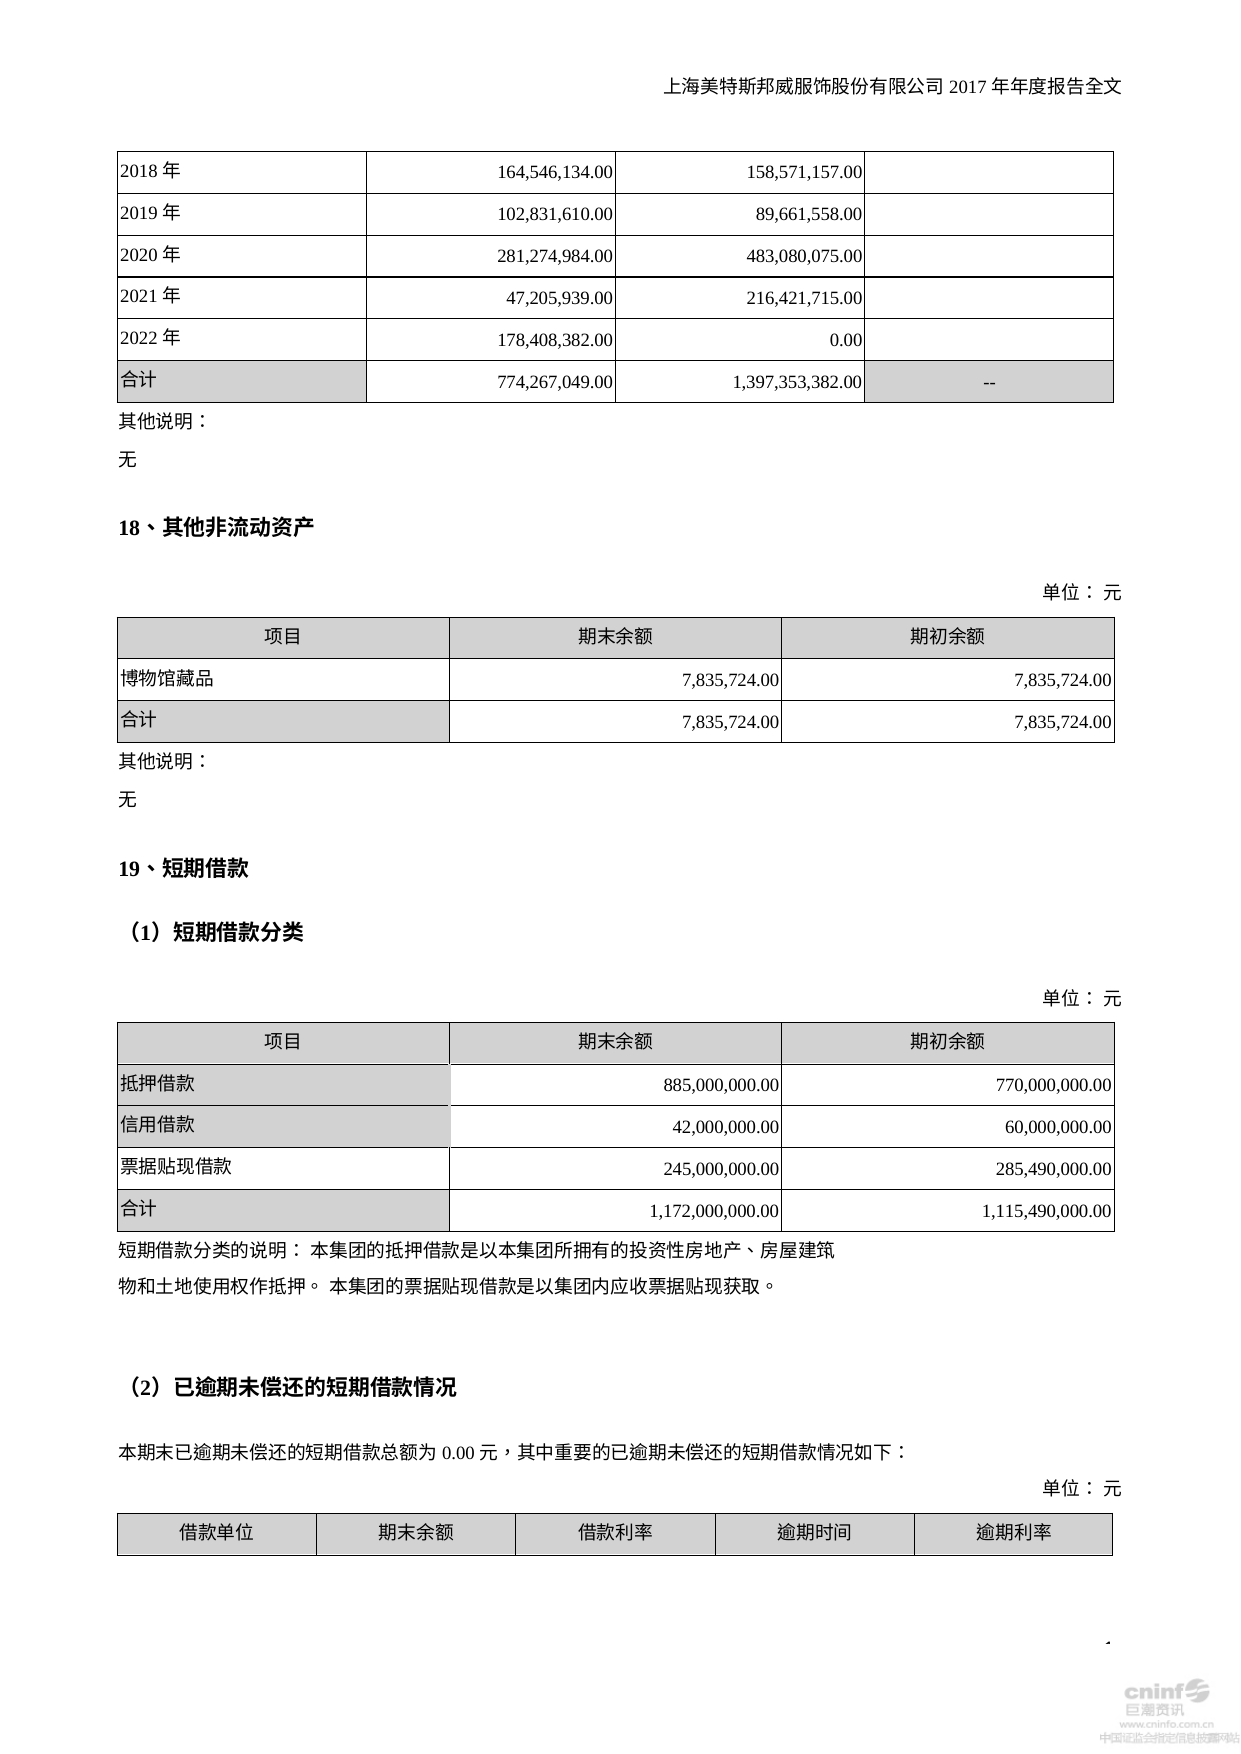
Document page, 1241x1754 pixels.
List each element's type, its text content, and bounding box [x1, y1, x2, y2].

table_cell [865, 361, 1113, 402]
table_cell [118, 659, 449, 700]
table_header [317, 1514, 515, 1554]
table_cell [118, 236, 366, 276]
text 其他说明： 无 [118, 408, 214, 472]
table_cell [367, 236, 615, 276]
subtitle （1）短期借款分类 [118, 917, 1240, 947]
text 单位： 元 [102, 985, 1122, 1010]
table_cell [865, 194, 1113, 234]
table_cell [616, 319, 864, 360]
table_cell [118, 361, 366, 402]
subtitle （2）已逾期未偿还的短期借款情况 [118, 1372, 1240, 1402]
text 单位： 元 [102, 1476, 1122, 1501]
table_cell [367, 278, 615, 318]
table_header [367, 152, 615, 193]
subtitle 19、短期借款 [118, 853, 1240, 882]
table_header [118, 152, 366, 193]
text 短期借款分类的说明： 本集团的抵押借款是以本集团所拥有的投资性房地产、房屋建筑物和土地使用权作抵押。 本集团的票据贴现借款是以集团内应收票据贴现获取。 [118, 1237, 851, 1298]
picture [1099, 1673, 1241, 1754]
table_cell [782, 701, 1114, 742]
text 其他说明： 无 [118, 748, 214, 812]
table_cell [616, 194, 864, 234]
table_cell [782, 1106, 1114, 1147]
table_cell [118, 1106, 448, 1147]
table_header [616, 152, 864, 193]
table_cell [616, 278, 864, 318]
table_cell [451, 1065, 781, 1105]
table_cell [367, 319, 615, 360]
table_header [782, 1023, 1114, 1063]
subtitle 18、其他非流动资产 [118, 512, 1240, 542]
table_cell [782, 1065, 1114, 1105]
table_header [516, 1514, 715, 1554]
text 本期末已逾期未偿还的短期借款总额为 0.00 元，其中重要的已逾期未偿还的短期借款情况如下： [118, 1439, 1240, 1465]
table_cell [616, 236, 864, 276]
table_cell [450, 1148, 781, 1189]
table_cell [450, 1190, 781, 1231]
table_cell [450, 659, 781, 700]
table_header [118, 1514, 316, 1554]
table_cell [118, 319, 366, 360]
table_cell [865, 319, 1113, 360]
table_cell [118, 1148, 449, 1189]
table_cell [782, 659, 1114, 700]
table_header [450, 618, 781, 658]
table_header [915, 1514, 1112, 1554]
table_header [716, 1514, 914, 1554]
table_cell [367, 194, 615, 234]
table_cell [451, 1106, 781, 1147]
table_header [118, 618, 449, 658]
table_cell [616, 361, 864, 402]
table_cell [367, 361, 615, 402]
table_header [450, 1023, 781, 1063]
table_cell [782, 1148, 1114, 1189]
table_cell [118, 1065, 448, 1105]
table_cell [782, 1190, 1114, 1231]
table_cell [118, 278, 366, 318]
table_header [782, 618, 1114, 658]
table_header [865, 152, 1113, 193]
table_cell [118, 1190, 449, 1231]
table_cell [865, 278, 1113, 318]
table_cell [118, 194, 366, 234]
text 单位： 元 [102, 580, 1122, 605]
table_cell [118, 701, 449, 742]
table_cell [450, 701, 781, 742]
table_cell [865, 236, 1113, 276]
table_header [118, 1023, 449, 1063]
